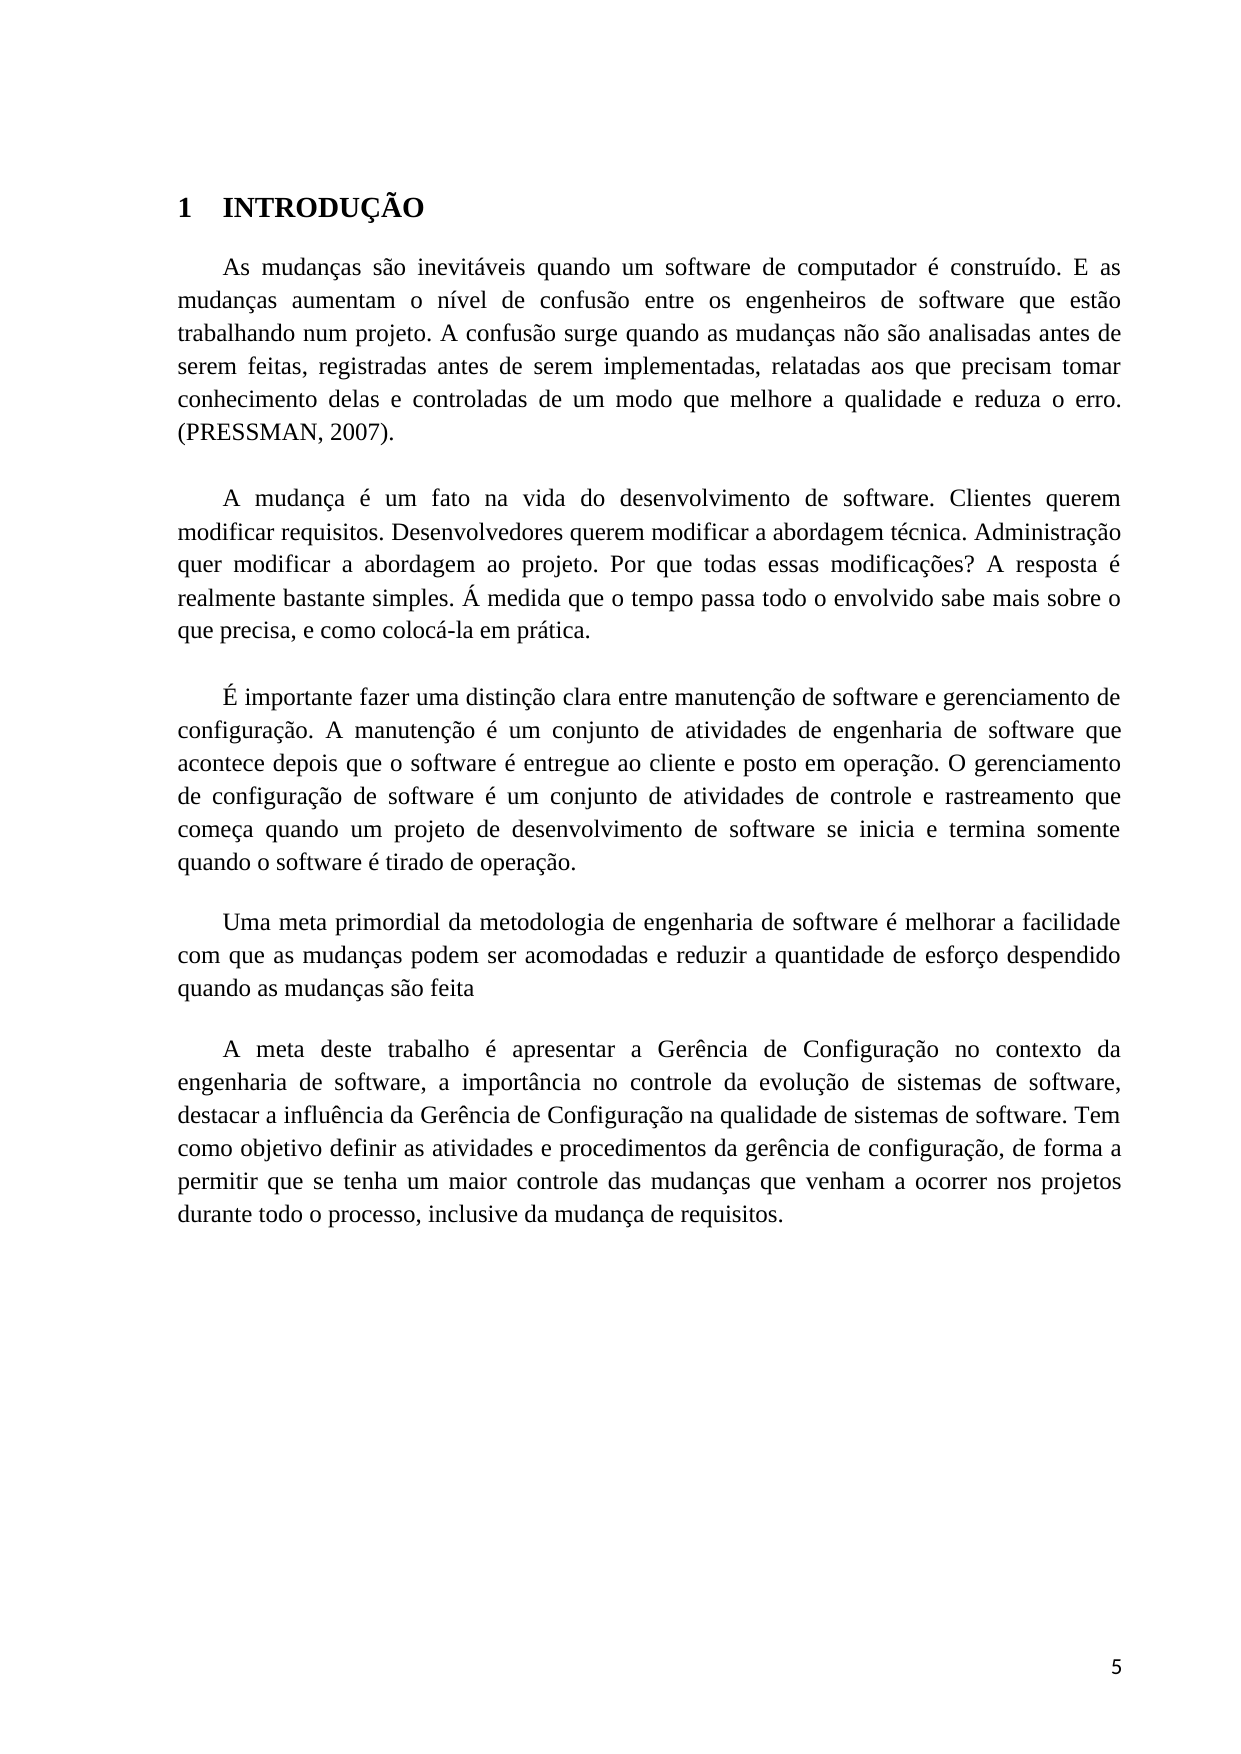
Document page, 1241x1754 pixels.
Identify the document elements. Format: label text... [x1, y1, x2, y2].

text A meta deste trabalho é apresentar a Gerência de Configuração no contexto da engenharia de software, a importância no controle da evolução de sistemas de software, destacar a influência da Gerência de Configuração na qualidade de sistemas de software. Tem como objetivo definir as atividades e procedimentos da gerência de configuração, de forma a permitir que se tenha um maior controle das mudanças que venham a ocorrer nos projetos durante todo o processo, inclusive da mudança de requisitos. [177, 1034, 1122, 1228]
text A mudança é um fato na vida do desenvolvimento de software. Clientes querem modificar requisitos. Desenvolvedores querem modificar a abordagem técnica. Administração quer modificar a abordagem ao projeto. Por que todas essas modificações? A resposta é realmente bastante simples. Á medida que o tempo passa todo o envolvido sabe mais sobre o que precisa, e como colocá-la em prática. [177, 483, 1122, 644]
text Uma meta primordial da metodologia de engenharia de software é melhorar a facilidade com que as mudanças podem ser acomodadas e reduzir a quantidade de esforço despendido quando as mudanças são feita [177, 907, 1122, 1002]
text É importante fazer uma distinção clara entre manutenção de software e gerenciamento de configuração. A manutenção é um conjunto de atividades de engenharia de software que acontece depois que o software é entregue ao cliente e posto em operação. O gerenciamento de configuração de software é um conjunto de atividades de controle e rastreamento que começa quando um projeto de desenvolvimento de software se inicia e termina somente quando o software é tirado de operação. [177, 682, 1122, 876]
subtitle INTRODUÇÃO [177, 190, 1122, 223]
text As mudanças são inevitáveis quando um software de computador é construído. E as mudanças aumentam o nível de confusão entre os engenheiros de software que estão trabalhando num projeto. A confusão surge quando as mudanças não são analisadas antes de serem feitas, registradas antes de serem implementadas, relatadas aos que precisam tomar conhecimento delas e controladas de um modo que melhore a qualidade e reduza o erro. (PRESSMAN, 2007). [177, 252, 1122, 446]
